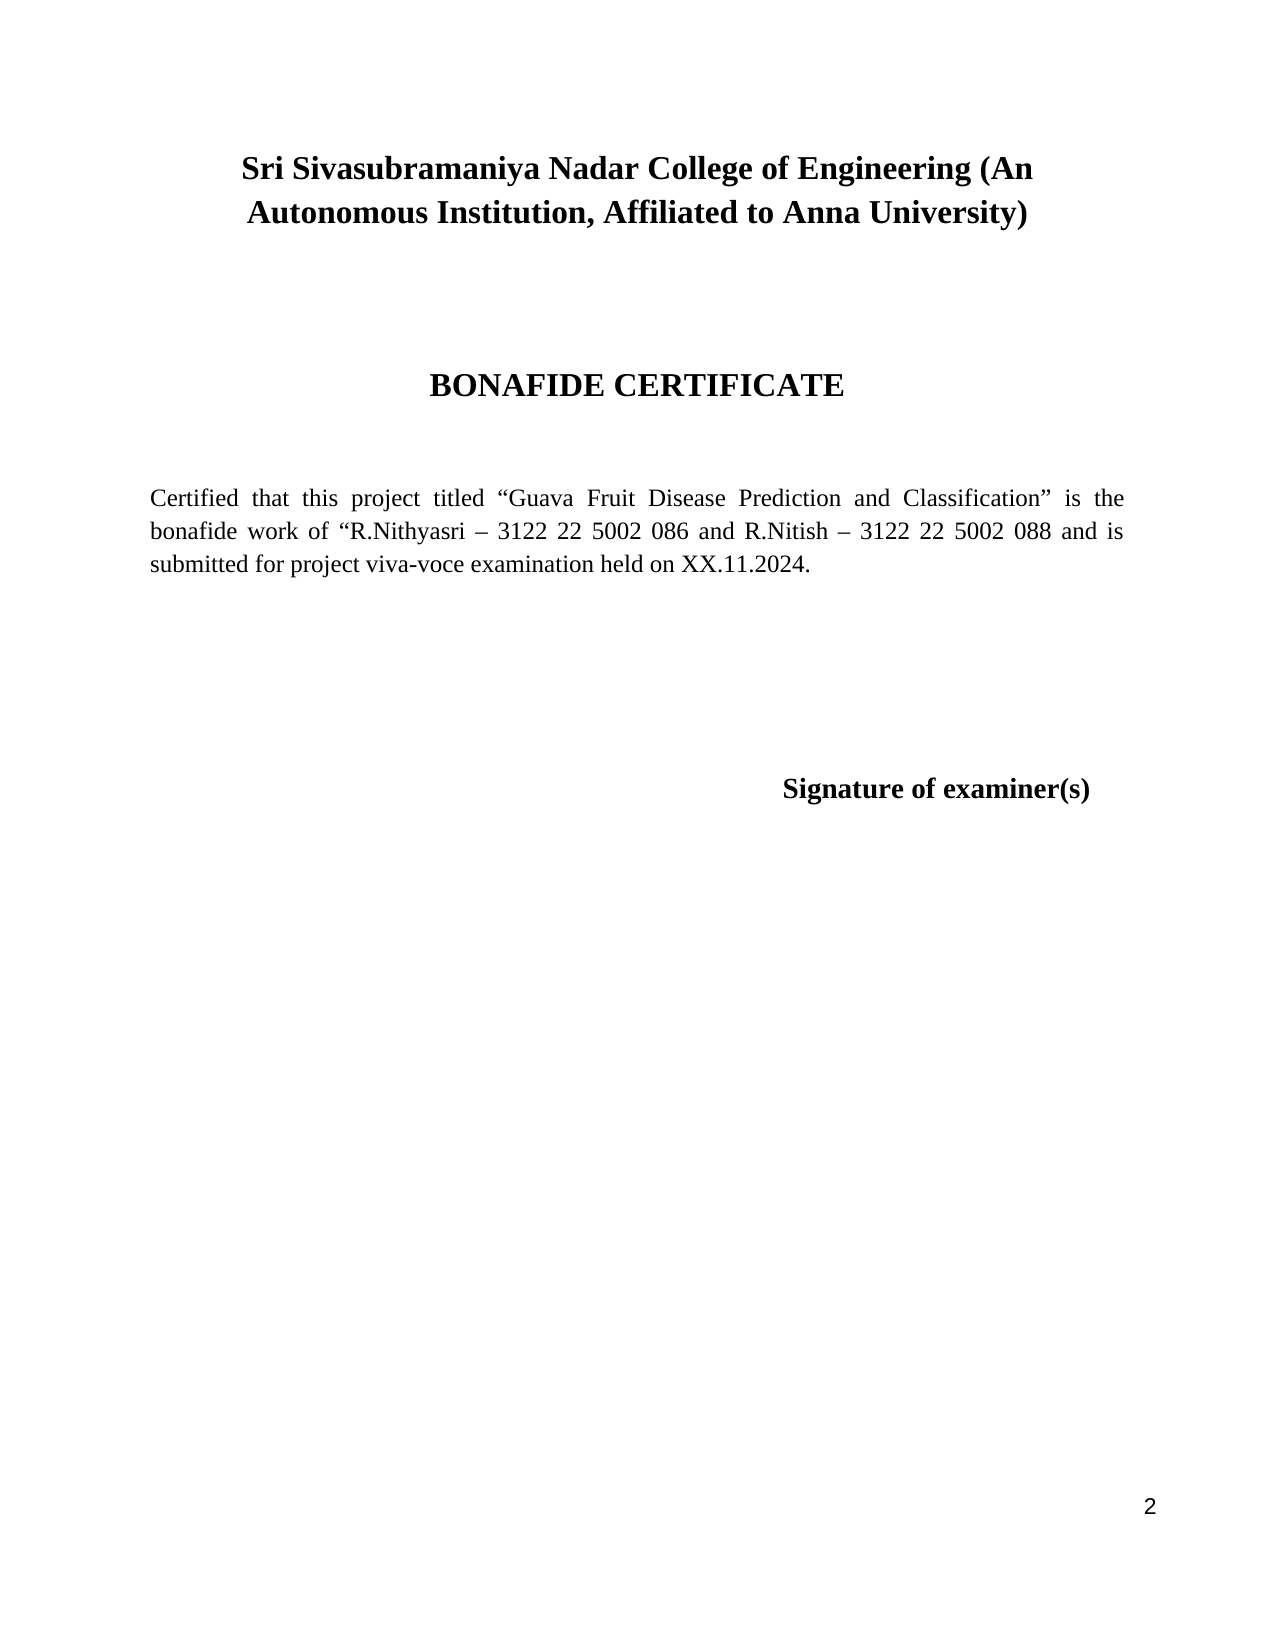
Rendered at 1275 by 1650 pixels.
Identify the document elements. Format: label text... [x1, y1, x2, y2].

text Certified that this project titled “Guava Fruit Disease Prediction and Classification” is the bonafide work of “R.Nithyasri – 3122 22 5002 086 and R.Nitish – 3122 22 5002 088 and is submitted for project viva-voce examination held on XX.11.2024. [150, 483, 1125, 578]
text BONAFIDE CERTIFICATE [202, 365, 1072, 403]
text Signature of examiner(s) [782, 771, 1156, 804]
text Sri Sivasubramaniya Nadar College of Engineering (An Autonomous Institution, Affiliated to Anna University) [202, 148, 1072, 230]
